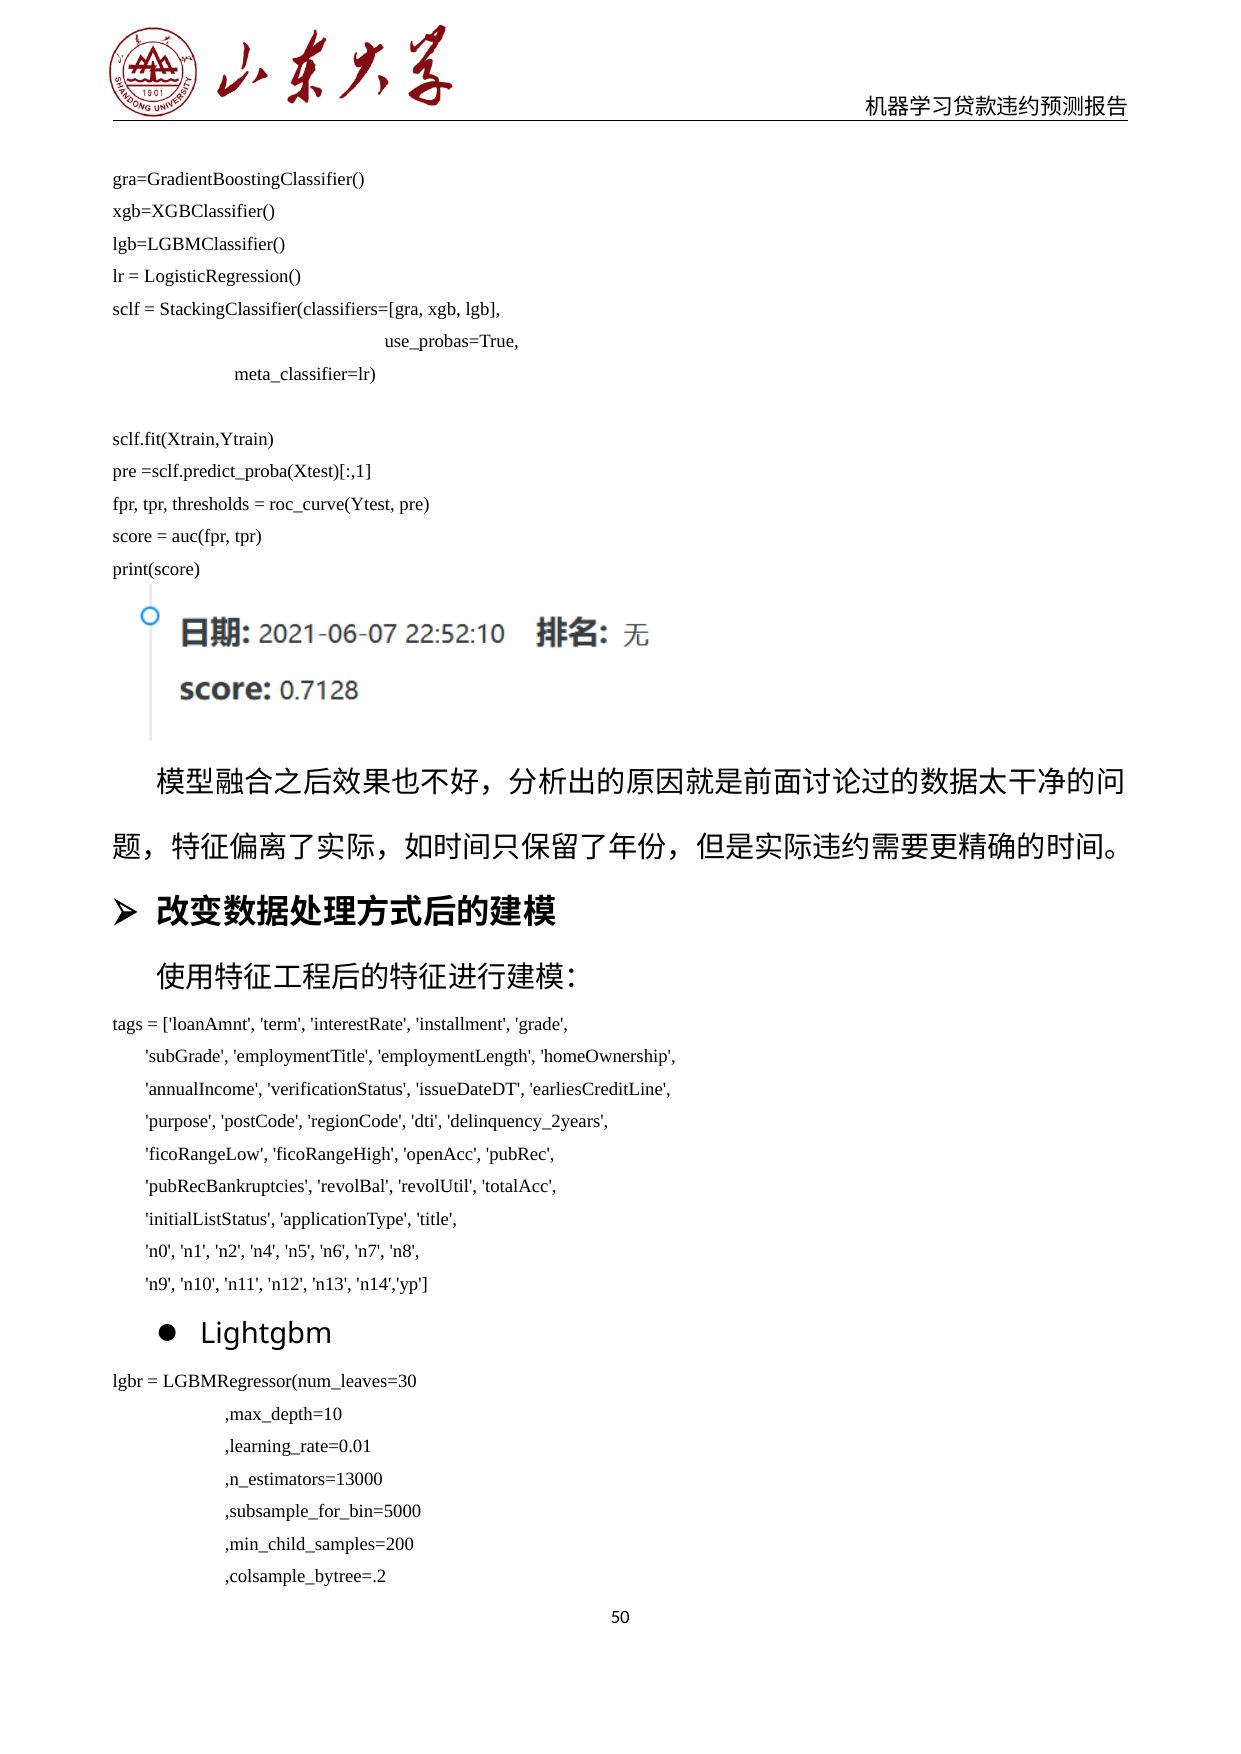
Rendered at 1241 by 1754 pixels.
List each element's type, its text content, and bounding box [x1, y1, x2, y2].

list 改变数据处理方式后的建模 [112, 877, 1128, 942]
text 模型融合之后效果也不好，分析出的原因就是前面讨论过的数据太干净的问题，特征偏离了实际，如时间只保留了年份，但是实际违约需要更精确的时间。 [112, 747, 1128, 877]
text ,subsample_for_bin=5000 [112, 1494, 1128, 1527]
text lgbr = LGBMRegressor(num_leaves=30 [112, 1364, 1128, 1397]
text pre =sclf.predict_proba(Xtest)[:,1] [112, 454, 1128, 487]
text tags = ['loanAmnt', 'term', 'interestRate', 'installment', 'grade', [112, 1007, 1128, 1039]
text 'annualIncome', 'verificationStatus', 'issueDateDT', 'earliesCreditLine', [112, 1072, 1128, 1104]
text 'purpose', 'postCode', 'regionCode', 'dti', 'delinquency_2years', [112, 1104, 1128, 1137]
text sclf = StackingClassifier(classifiers=[gra, xgb, lgb], [112, 292, 1128, 324]
text ,max_depth=10 [112, 1397, 1128, 1429]
text 'initialListStatus', 'applicationType', 'title', [112, 1202, 1128, 1234]
text lr = LogisticRegression() [112, 259, 1128, 292]
picture [112, 584, 730, 741]
text ,min_child_samples=200 [112, 1527, 1128, 1559]
text meta_classifier=lr) [112, 357, 1128, 389]
text 'n0', 'n1', 'n2', 'n4', 'n5', 'n6', 'n7', 'n8', [112, 1234, 1128, 1267]
picture [101, 7, 458, 134]
text use_probas=True, [112, 324, 1128, 357]
text score = auc(fpr, tpr) [112, 519, 1128, 552]
text ,colsample_bytree=.2 [112, 1559, 1128, 1592]
text 'ficoRangeLow', 'ficoRangeHigh', 'openAcc', 'pubRec', [112, 1137, 1128, 1169]
text xgb=XGBClassifier() [112, 194, 1128, 227]
text lgb=LGBMClassifier() [112, 227, 1128, 259]
text ,n_estimators=13000 [112, 1462, 1128, 1494]
text ,learning_rate=0.01 [112, 1429, 1128, 1462]
text fpr, tpr, thresholds = roc_curve(Ytest, pre) [112, 487, 1128, 519]
text 'pubRecBankruptcies', 'revolBal', 'revolUtil', 'totalAcc', [112, 1169, 1128, 1202]
text 'n9', 'n10', 'n11', 'n12', 'n13', 'n14','yp'] [112, 1267, 1128, 1299]
text print(score) [112, 552, 1128, 584]
text gra=GradientBoostingClassifier() [112, 162, 1128, 194]
text 'subGrade', 'employmentTitle', 'employmentLength', 'homeOwnership', [112, 1039, 1128, 1072]
text sclf.fit(Xtrain,Ytrain) [112, 422, 1128, 454]
text 使用特征工程后的特征进行建模： [112, 942, 1128, 1007]
list Lightgbm [156, 1299, 1128, 1364]
